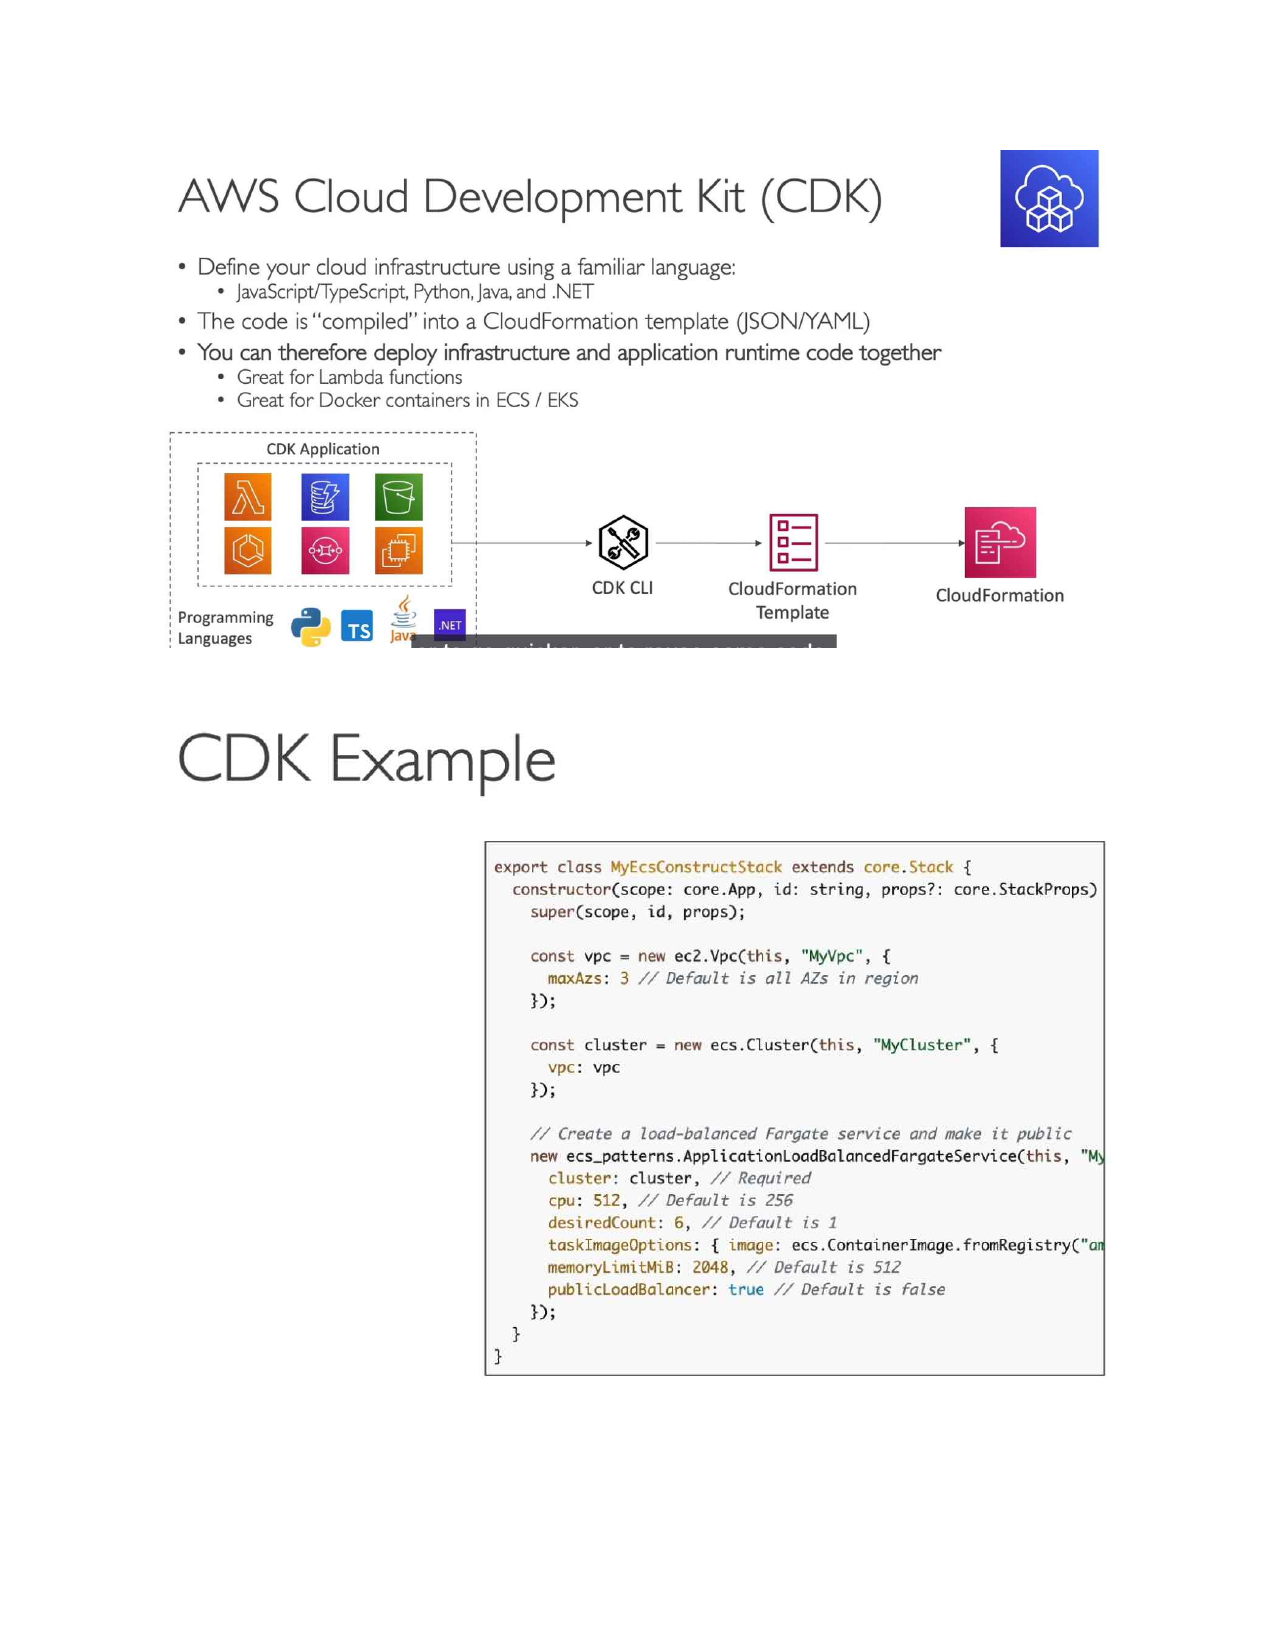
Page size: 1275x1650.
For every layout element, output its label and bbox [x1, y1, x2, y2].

picture [150, 150, 1125, 648]
picture [150, 720, 1125, 1383]
